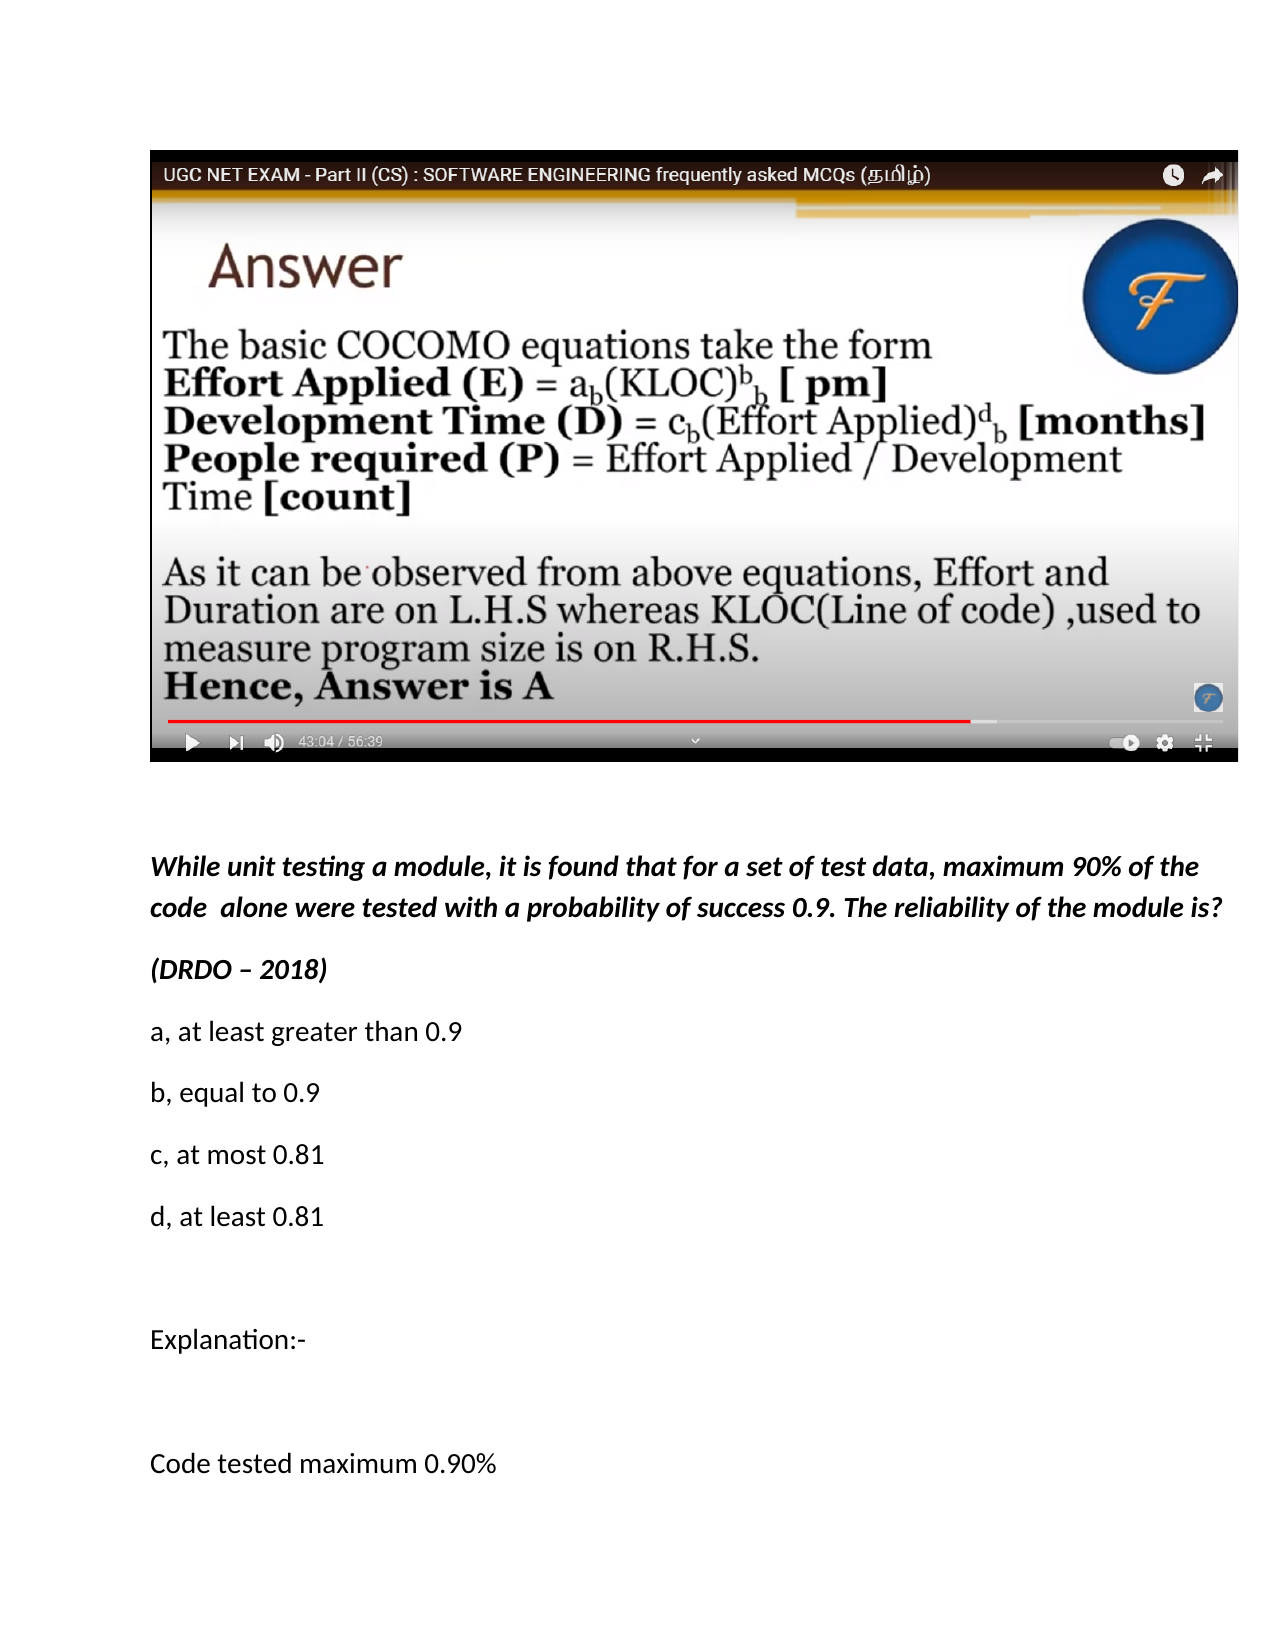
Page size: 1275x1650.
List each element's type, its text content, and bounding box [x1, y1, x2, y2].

text b, equal to 0.9 [150, 1074, 1240, 1110]
text c, at most 0.81 [150, 1136, 1240, 1172]
text (DRDO – 2018) [150, 951, 1240, 986]
text d, at least 0.81 [150, 1198, 1240, 1233]
text Explanation:- [150, 1321, 1240, 1357]
text a, at least greater than 0.9 [150, 1013, 1240, 1048]
text While unit testing a module, it is found that for a set of test data, maximum 90% of the code alone were tested with a probability of success 0.9. The reliability of the module is? [150, 848, 1240, 925]
picture [150, 150, 1239, 762]
text Code tested maximum 0.90% [150, 1445, 1240, 1481]
